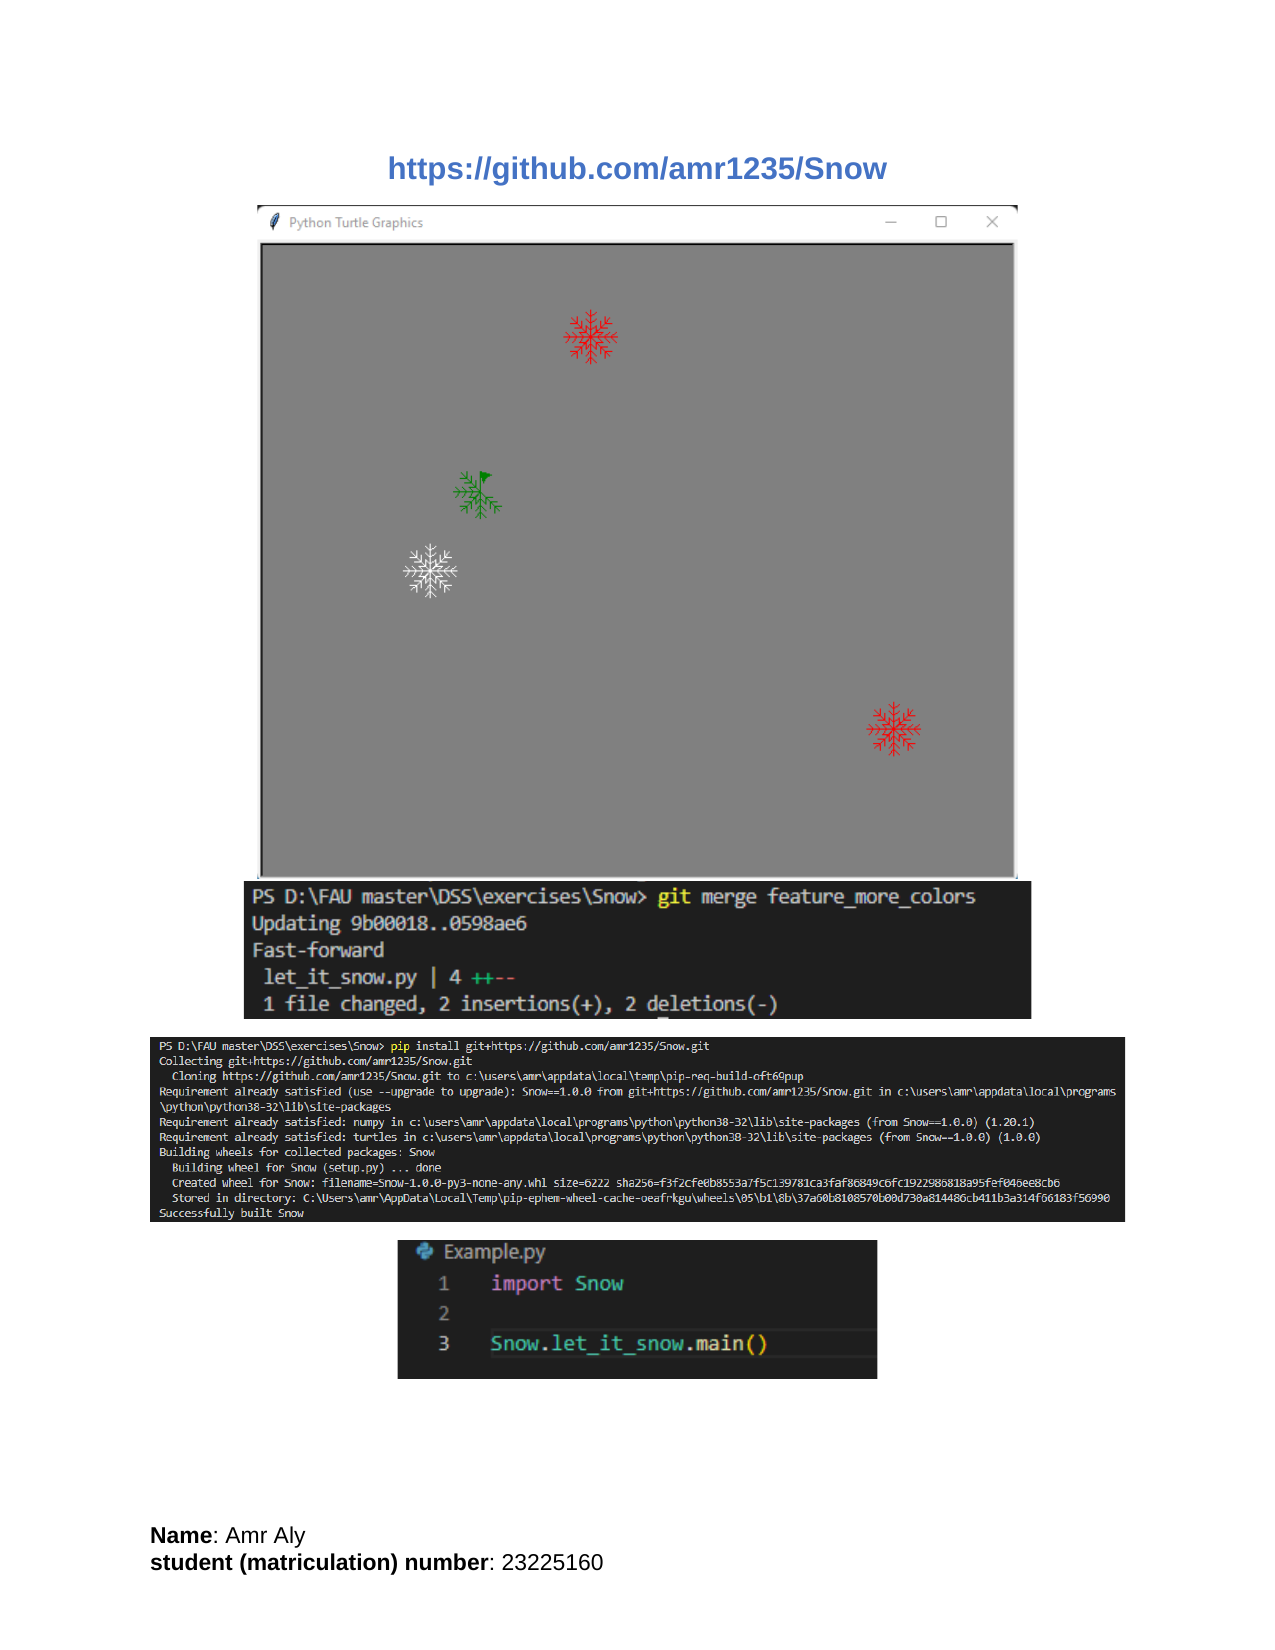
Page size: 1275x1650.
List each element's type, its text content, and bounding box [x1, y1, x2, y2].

picture [243, 881, 1032, 1019]
text https://github.com/amr1235/Snow [150, 150, 1125, 186]
picture [257, 205, 1018, 879]
picture [150, 1037, 1125, 1222]
picture [397, 1240, 878, 1379]
